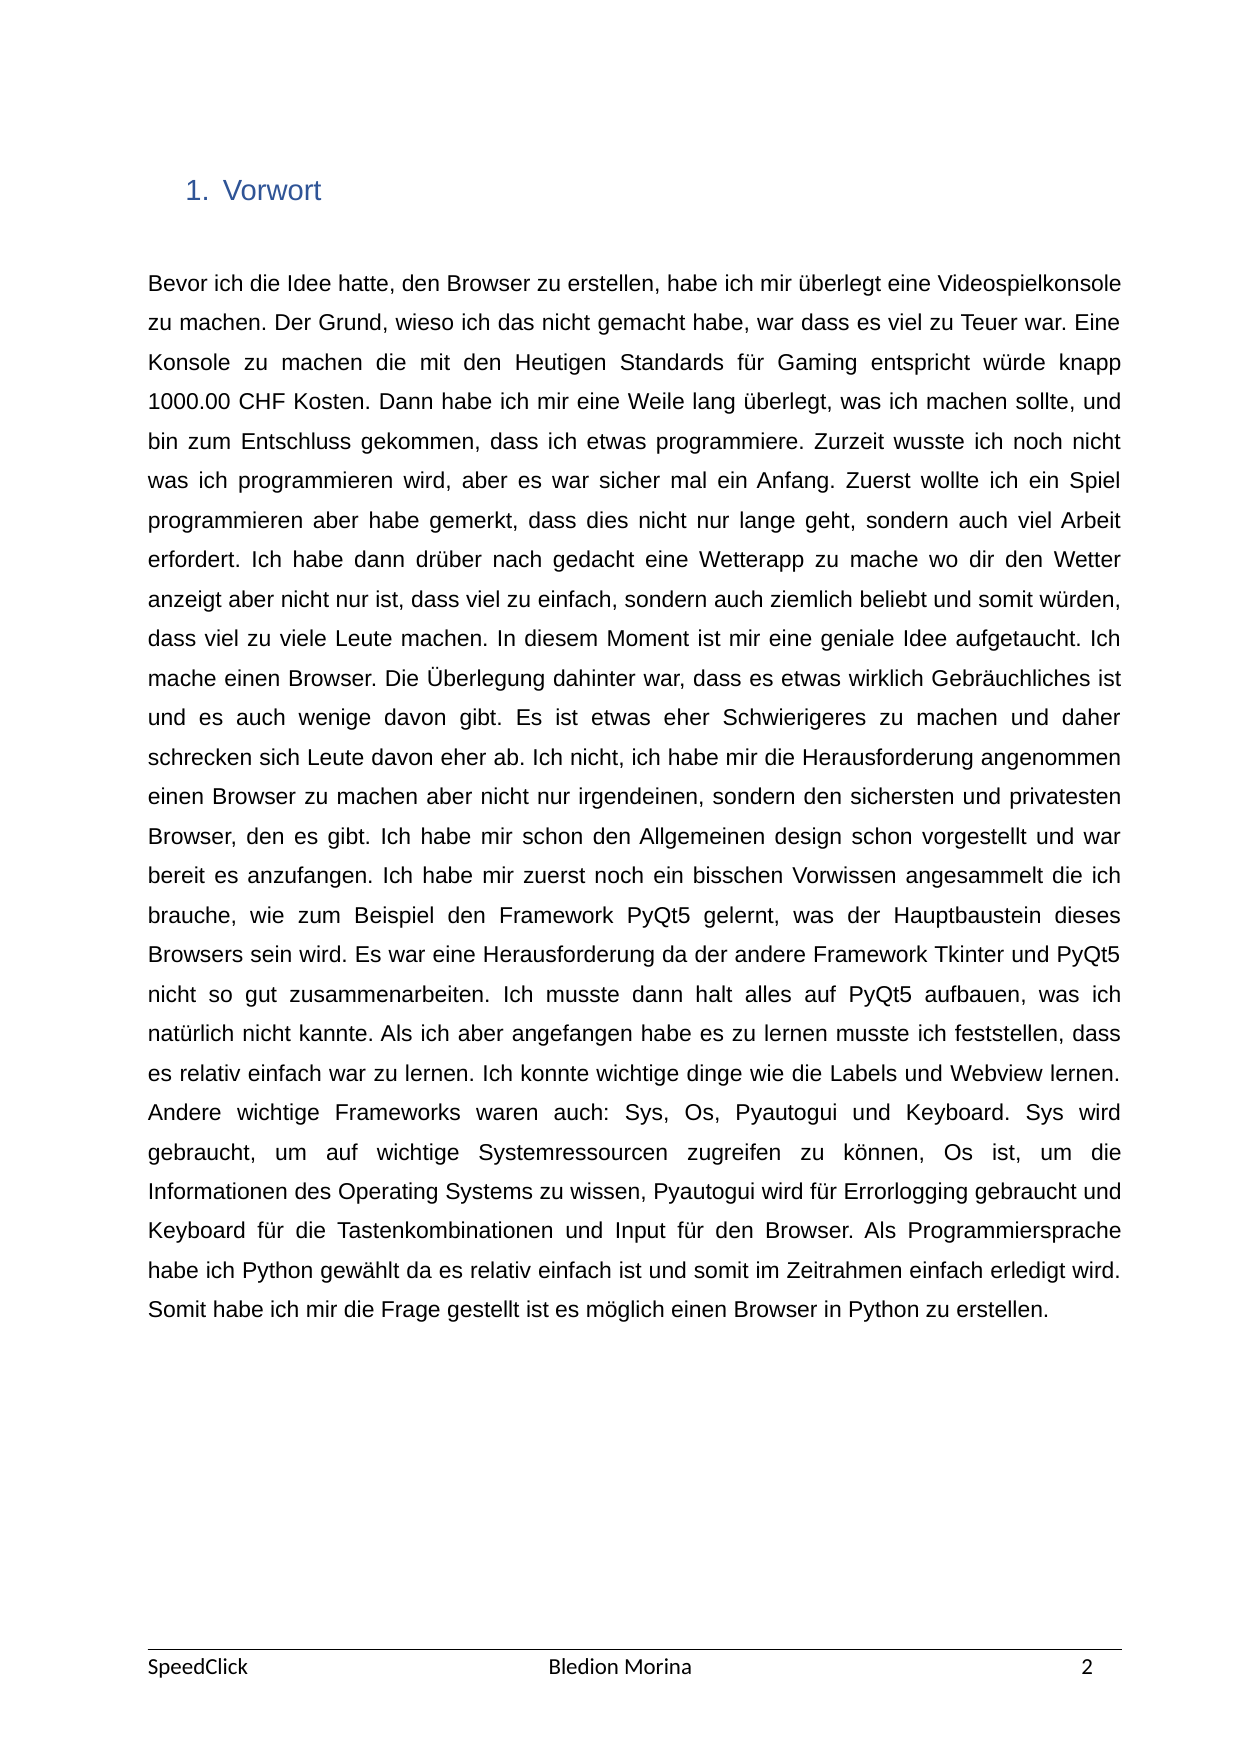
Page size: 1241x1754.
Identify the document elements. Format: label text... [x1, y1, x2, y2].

subtitle Vorwort [185, 173, 1122, 206]
text Bevor ich die Idee hatte, den Browser zu erstellen, habe ich mir überlegt eine Videospielkonsole zu machen. Der Grund, wieso ich das nicht gemacht habe, war dass es viel zu Teuer war. Eine Konsole zu machen die mit den Heutigen Standards für Gaming entspricht würde knapp 1000.00 CHF Kosten. Dann habe ich mir eine Weile lang überlegt, was ich machen sollte, und bin zum Entschluss gekommen, dass ich etwas programmiere. Zurzeit wusste ich noch nicht was ich programmieren wird, aber es war sicher mal ein Anfang. Zuerst wollte ich ein Spiel programmieren aber habe gemerkt, dass dies nicht nur lange geht, sondern auch viel Arbeit erfordert. Ich habe dann drüber nach gedacht eine Wetterapp zu mache wo dir den Wetter anzeigt aber nicht nur ist, dass viel zu einfach, sondern auch ziemlich beliebt und somit würden, dass viel zu viele Leute machen. In diesem Moment ist mir eine geniale Idee aufgetaucht. Ich mache einen Browser. Die Überlegung dahinter war, dass es etwas wirklich Gebräuchliches ist und es auch wenige davon gibt. Es ist etwas eher Schwierigeres zu machen und daher schrecken sich Leute davon eher ab. Ich nicht, ich habe mir die Herausforderung angenommen einen Browser zu machen aber nicht nur irgendeinen, sondern den sichersten und privatesten Browser, den es gibt. Ich habe mir schon den Allgemeinen design schon vorgestellt und war bereit es anzufangen. Ich habe mir zuerst noch ein bisschen Vorwissen angesammelt die ich brauche, wie zum Beispiel den Framework PyQt5 gelernt, was der Hauptbaustein dieses Browsers sein wird. Es war eine Herausforderung da der andere Framework Tkinter und PyQt5 nicht so gut zusammenarbeiten. Ich musste dann halt alles auf PyQt5 aufbauen, was ich natürlich nicht kannte. Als ich aber angefangen habe es zu lernen musste ich feststellen, dass es relativ einfach war zu lernen. Ich konnte wichtige dinge wie die Labels und Webview lernen. Andere wichtige Frameworks waren auch: Sys, Os, Pyautogui und Keyboard. Sys wird gebraucht, um auf wichtige Systemressourcen zugreifen zu können, Os ist, um die Informationen des Operating Systems zu wissen, Pyautogui wird für Errorlogging gebraucht und Keyboard für die Tastenkombinationen und Input für den Browser. Als Programmiersprache habe ich Python gewählt da es relativ einfach ist und somit im Zeitrahmen einfach erledigt wird. Somit habe ich mir die Frage gestellt ist es möglich einen Browser in Python zu erstellen. [148, 270, 1122, 1323]
